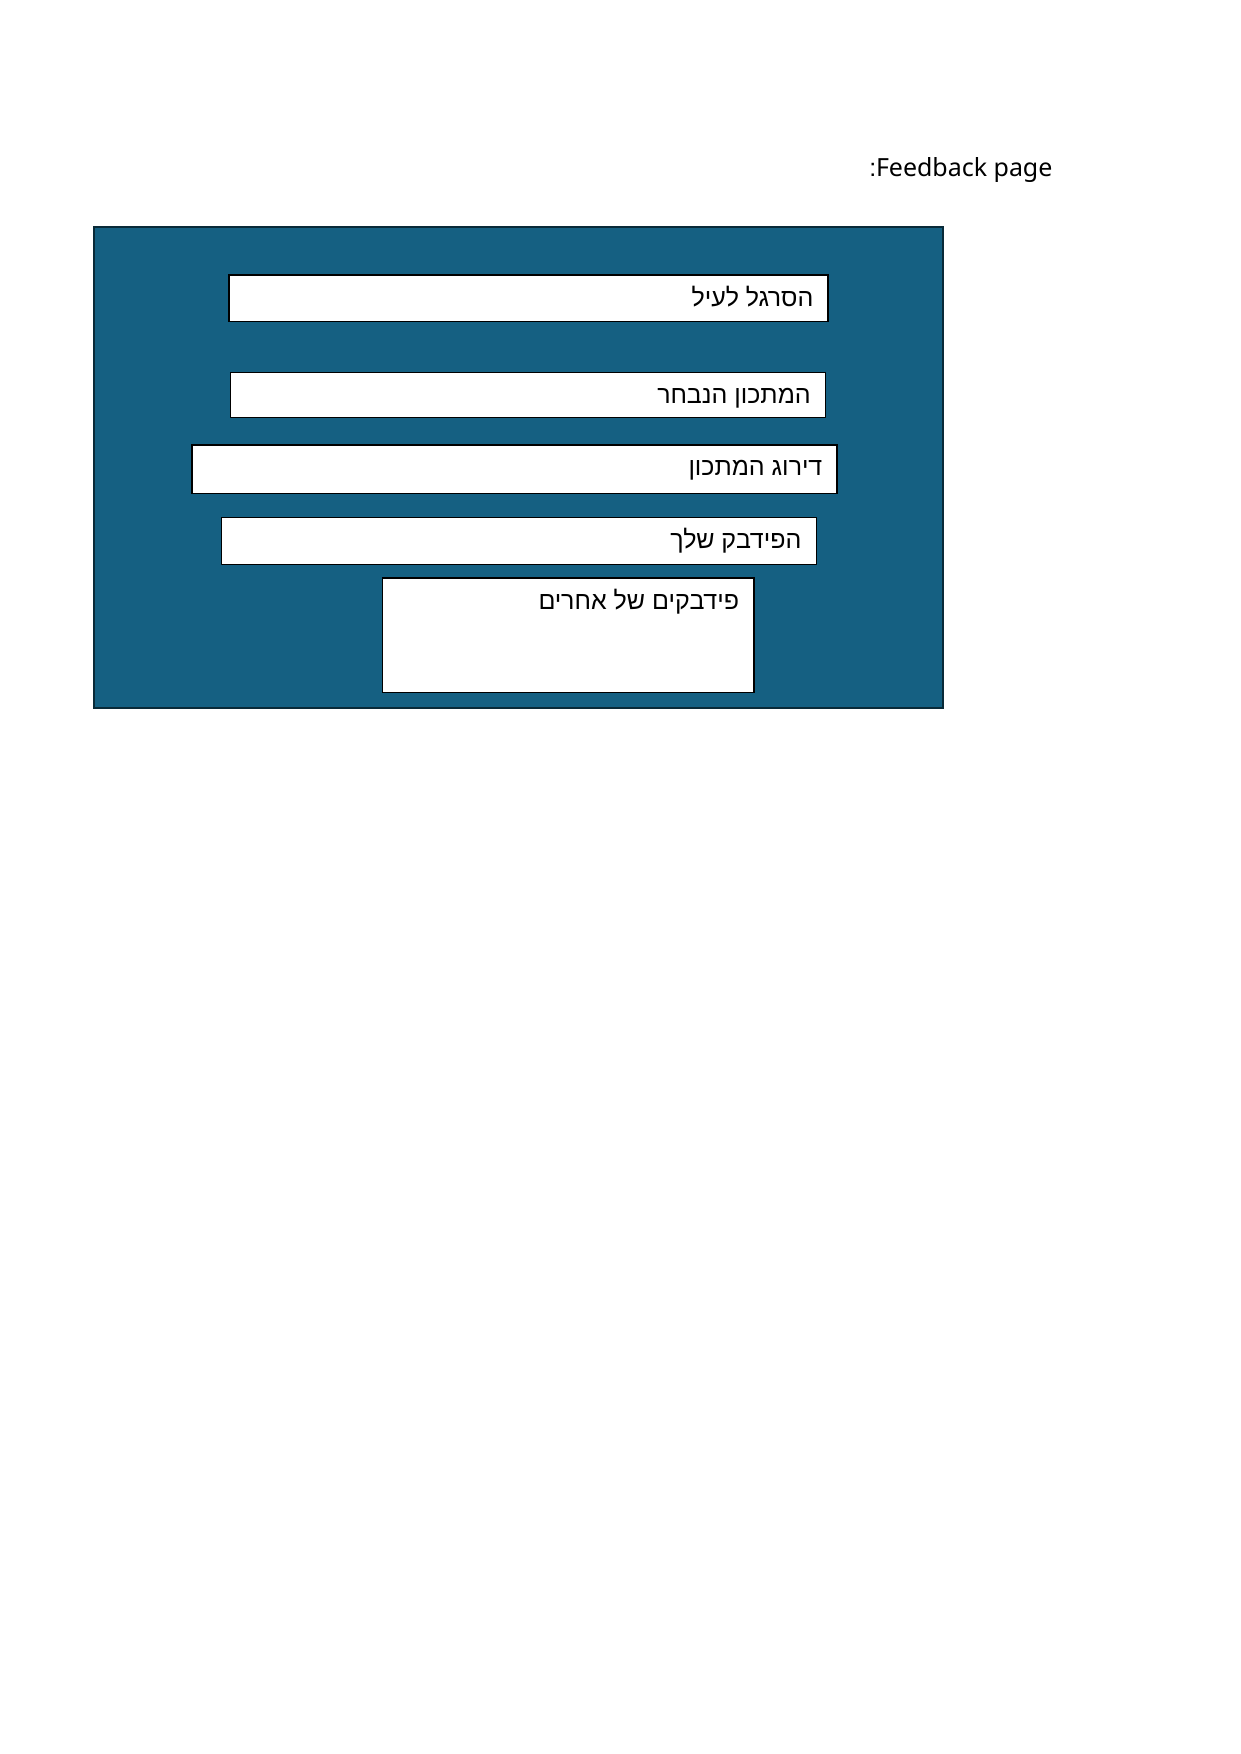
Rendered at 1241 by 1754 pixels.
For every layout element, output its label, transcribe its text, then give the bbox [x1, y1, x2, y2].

text Feedback page: [187, 150, 1053, 184]
